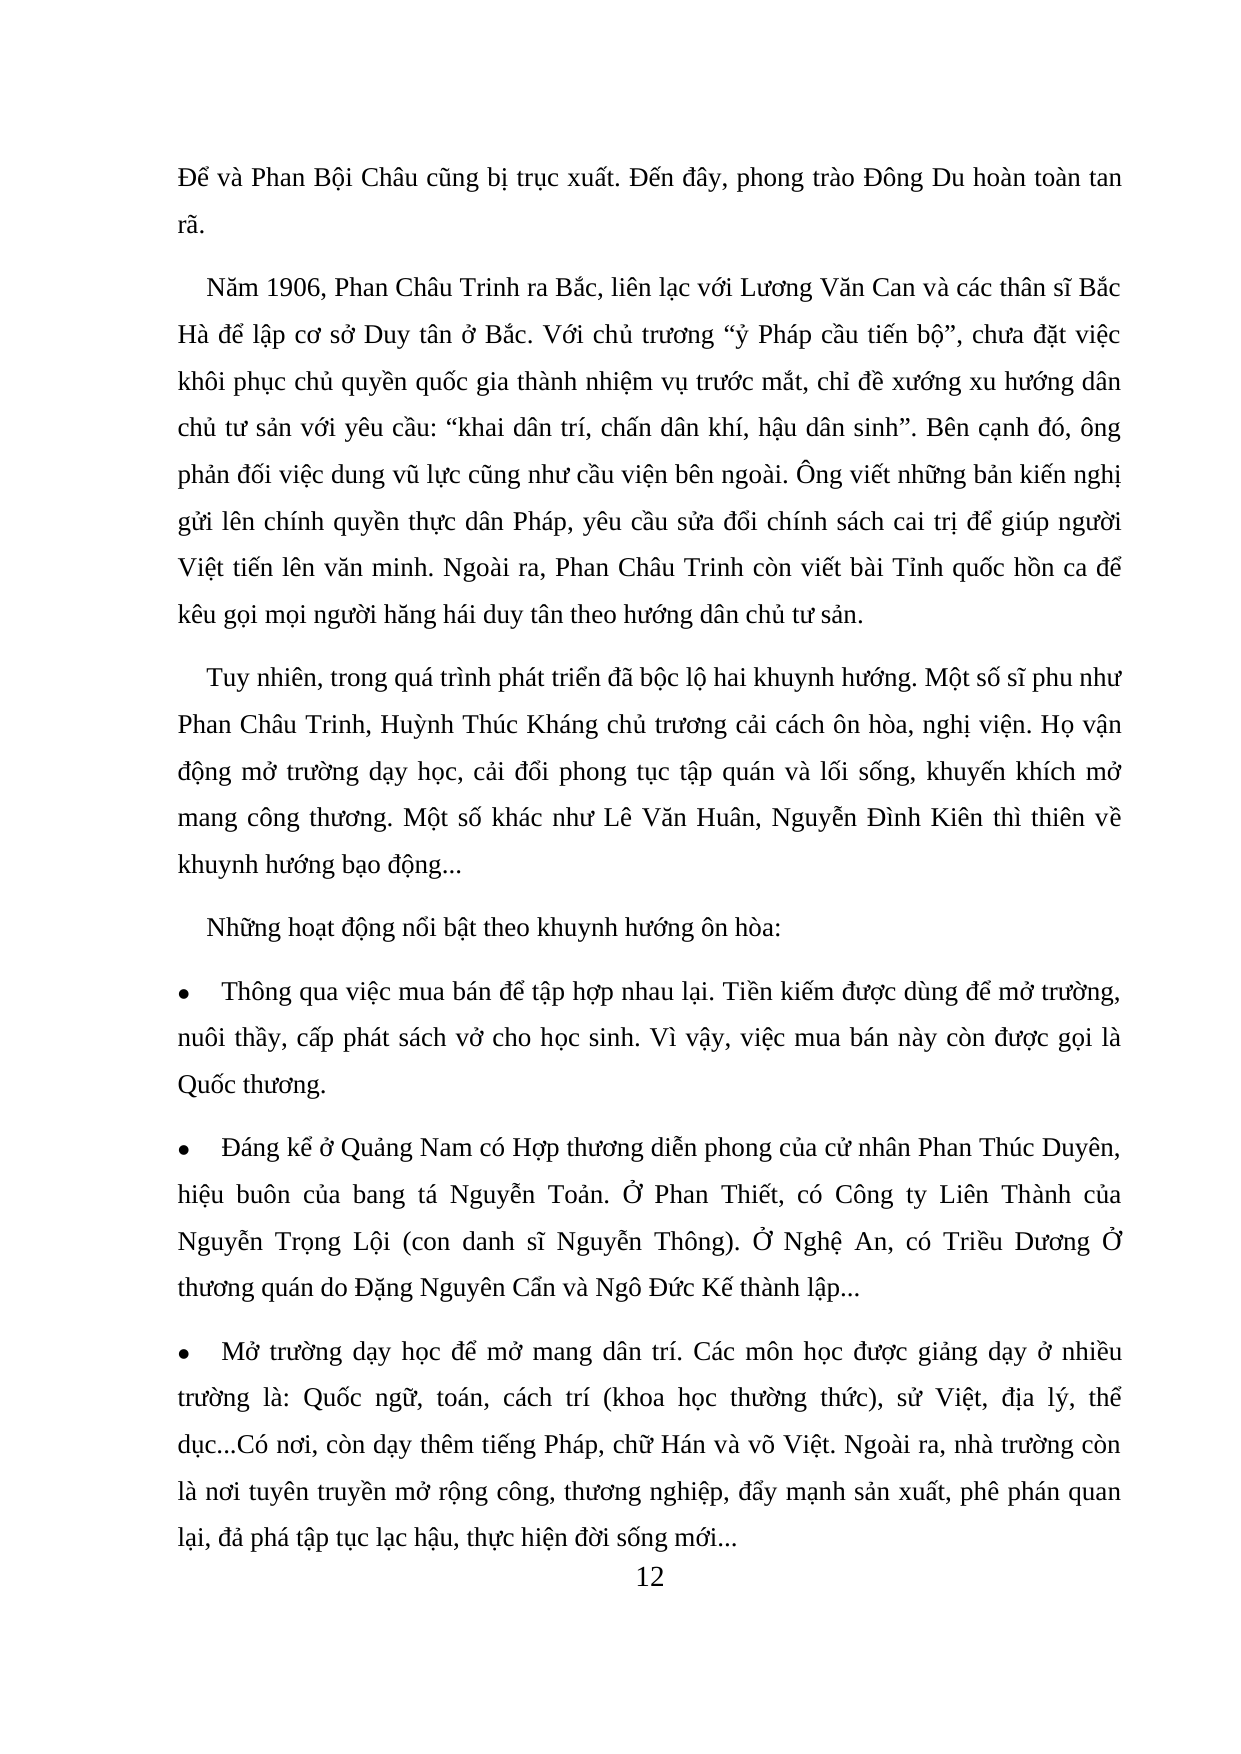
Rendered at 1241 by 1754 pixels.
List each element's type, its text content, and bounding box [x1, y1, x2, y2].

list Thông qua việc mua bán để tập hợp nhau lại. Tiền kiếm được dùng để mở trường, nuôi thầy, cấp phát sách vở cho học sinh. Vì vậy, việc mua bán này còn được gọi là Quốc thương. [177, 975, 1122, 1099]
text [177, 161, 1122, 239]
text Năm 1906, Phan Châu Trinh ra Bắc, liên lạc với Lương Văn Can và các thân sĩ Bắc Hà để lập cơ sở Duy tân ở Bắc. Với chủ trương “ỷ Pháp cầu tiến bộ”, chưa đặt việc khôi phục chủ quyền quốc gia thành nhiệm vụ trước mắt, chỉ đề xướng xu hướng dân chủ tư sản với yêu cầu: “khai dân trí, chấn dân khí, hậu dân sinh”. Bên cạnh đó, ông phản đối việc dung vũ lực cũng như cầu viện bên ngoài. Ông viết những bản kiến nghị gửi lên chính quyền thực dân Pháp, yêu cầu sửa đổi chính sách cai trị để giúp người Việt tiến lên văn minh. Ngoài ra, Phan Châu Trinh còn viết bài Tỉnh quốc hồn ca để kêu gọi mọi người hăng hái duy tân theo hướng dân chủ tư sản. [177, 271, 1122, 629]
text Tuy nhiên, trong quá trình phát triển đã bộc lộ hai khuynh hướng. Một số sĩ phu như Phan Châu Trinh, Huỳnh Thúc Kháng chủ trương cải cách ôn hòa, nghị viện. Họ vận động mở trường dạy học, cải đổi phong tục tập quán và lối sống, khuyến khích mở mang công thương. Một số khác như Lê Văn Huân, Nguyễn Đình Kiên thì thiên về khuynh hướng bạo động... [177, 661, 1122, 879]
list Mở trường dạy học để mở mang dân trí. Các môn học được giảng dạy ở nhiều trường là: Quốc ngữ, toán, cách trí (khoa học thường thức), sử Việt, địa lý, thể dục...Có nơi, còn dạy thêm tiếng Pháp, chữ Hán và võ Việt. Ngoài ra, nhà trường còn là nơi tuyên truyền mở rộng công, thương nghiệp, đẩy mạnh sản xuất, phê phán quan lại, đả phá tập tục lạc hậu, thực hiện đời sống mới... [177, 1335, 1122, 1552]
list Đáng kể ở Quảng Nam có Hợp thương diễn phong của cử nhân Phan Thúc Duyên, hiệu buôn của bang tá Nguyễn Toản. Ở Phan Thiết, có Công ty Liên Thành của Nguyễn Trọng Lội (con danh sĩ Nguyễn Thông). Ở Nghệ An, có Triều Dương Ở thương quán do Đặng Nguyên Cẩn và Ngô Đức Kế thành lập... [177, 1131, 1122, 1302]
text Những hoạt động nổi bật theo khuynh hướng ôn hòa: [177, 911, 1122, 942]
